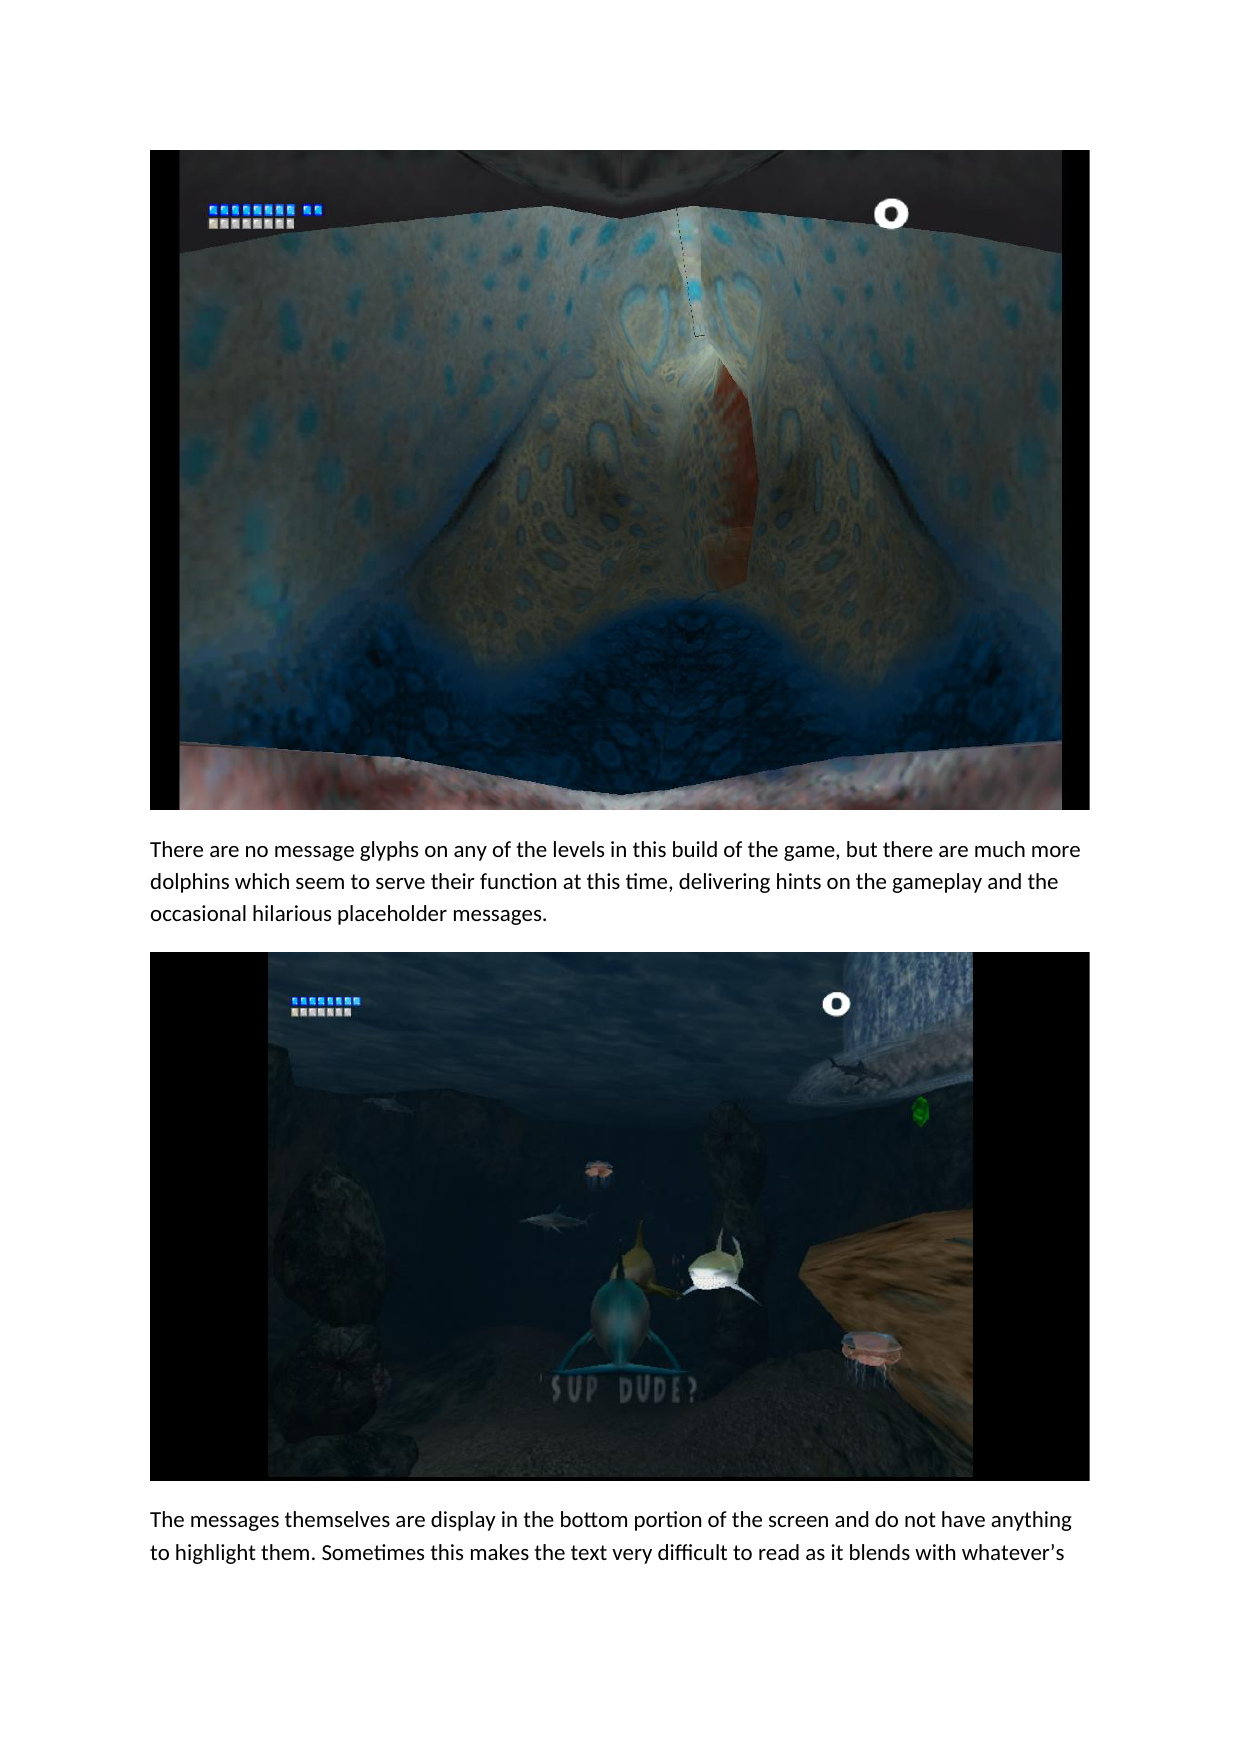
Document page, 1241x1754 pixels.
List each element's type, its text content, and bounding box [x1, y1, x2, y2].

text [150, 1505, 1090, 1566]
picture [150, 952, 1090, 1481]
picture [150, 150, 1090, 810]
text There are no message glyphs on any of the levels in this build of the game, but there are much more dolphins which seem to serve their function at this time, delivering hints on the gameplay and the occasional hilarious placeholder messages. [150, 835, 1090, 927]
